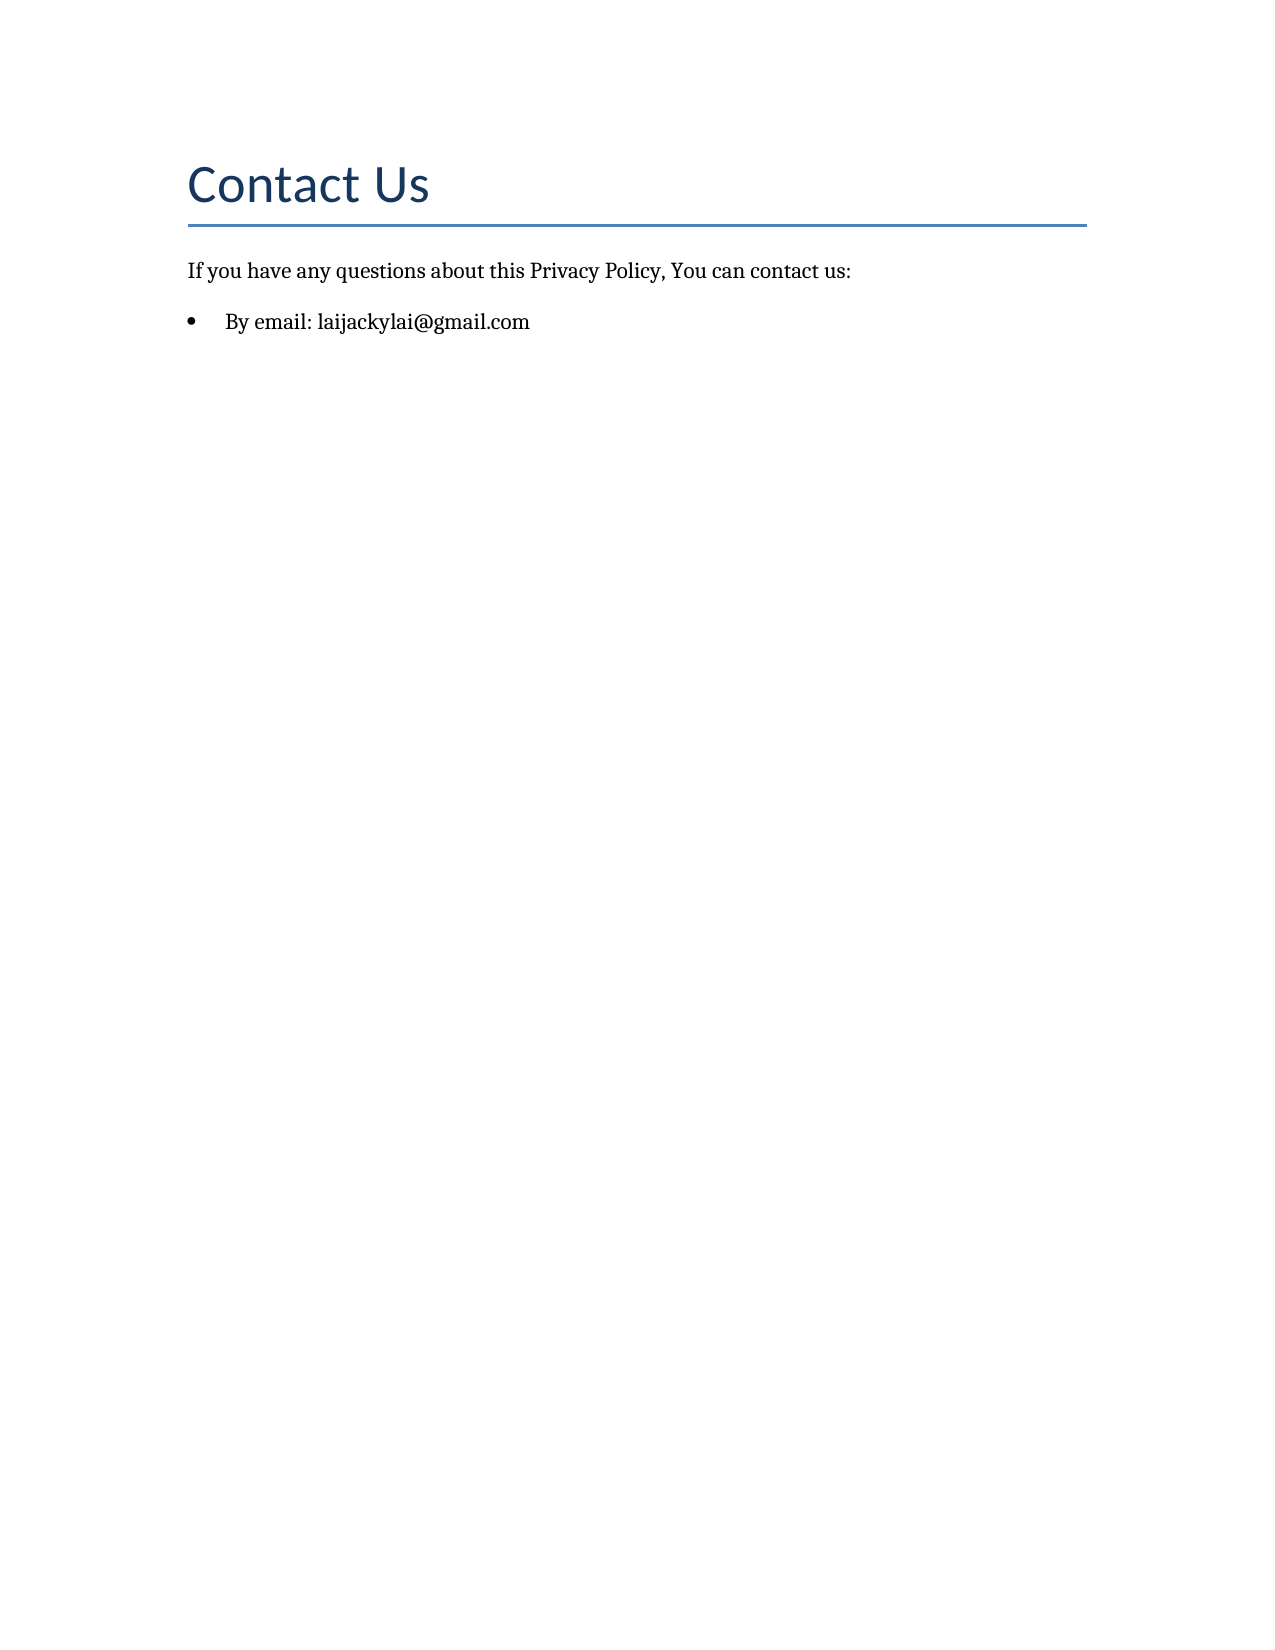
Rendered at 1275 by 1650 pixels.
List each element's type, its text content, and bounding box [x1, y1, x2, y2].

text If you have any questions about this Privacy Policy, You can contact us: [187, 258, 1087, 284]
list By email: laijackylai@gmail.com [187, 309, 1087, 335]
title Contact Us [187, 150, 1087, 227]
